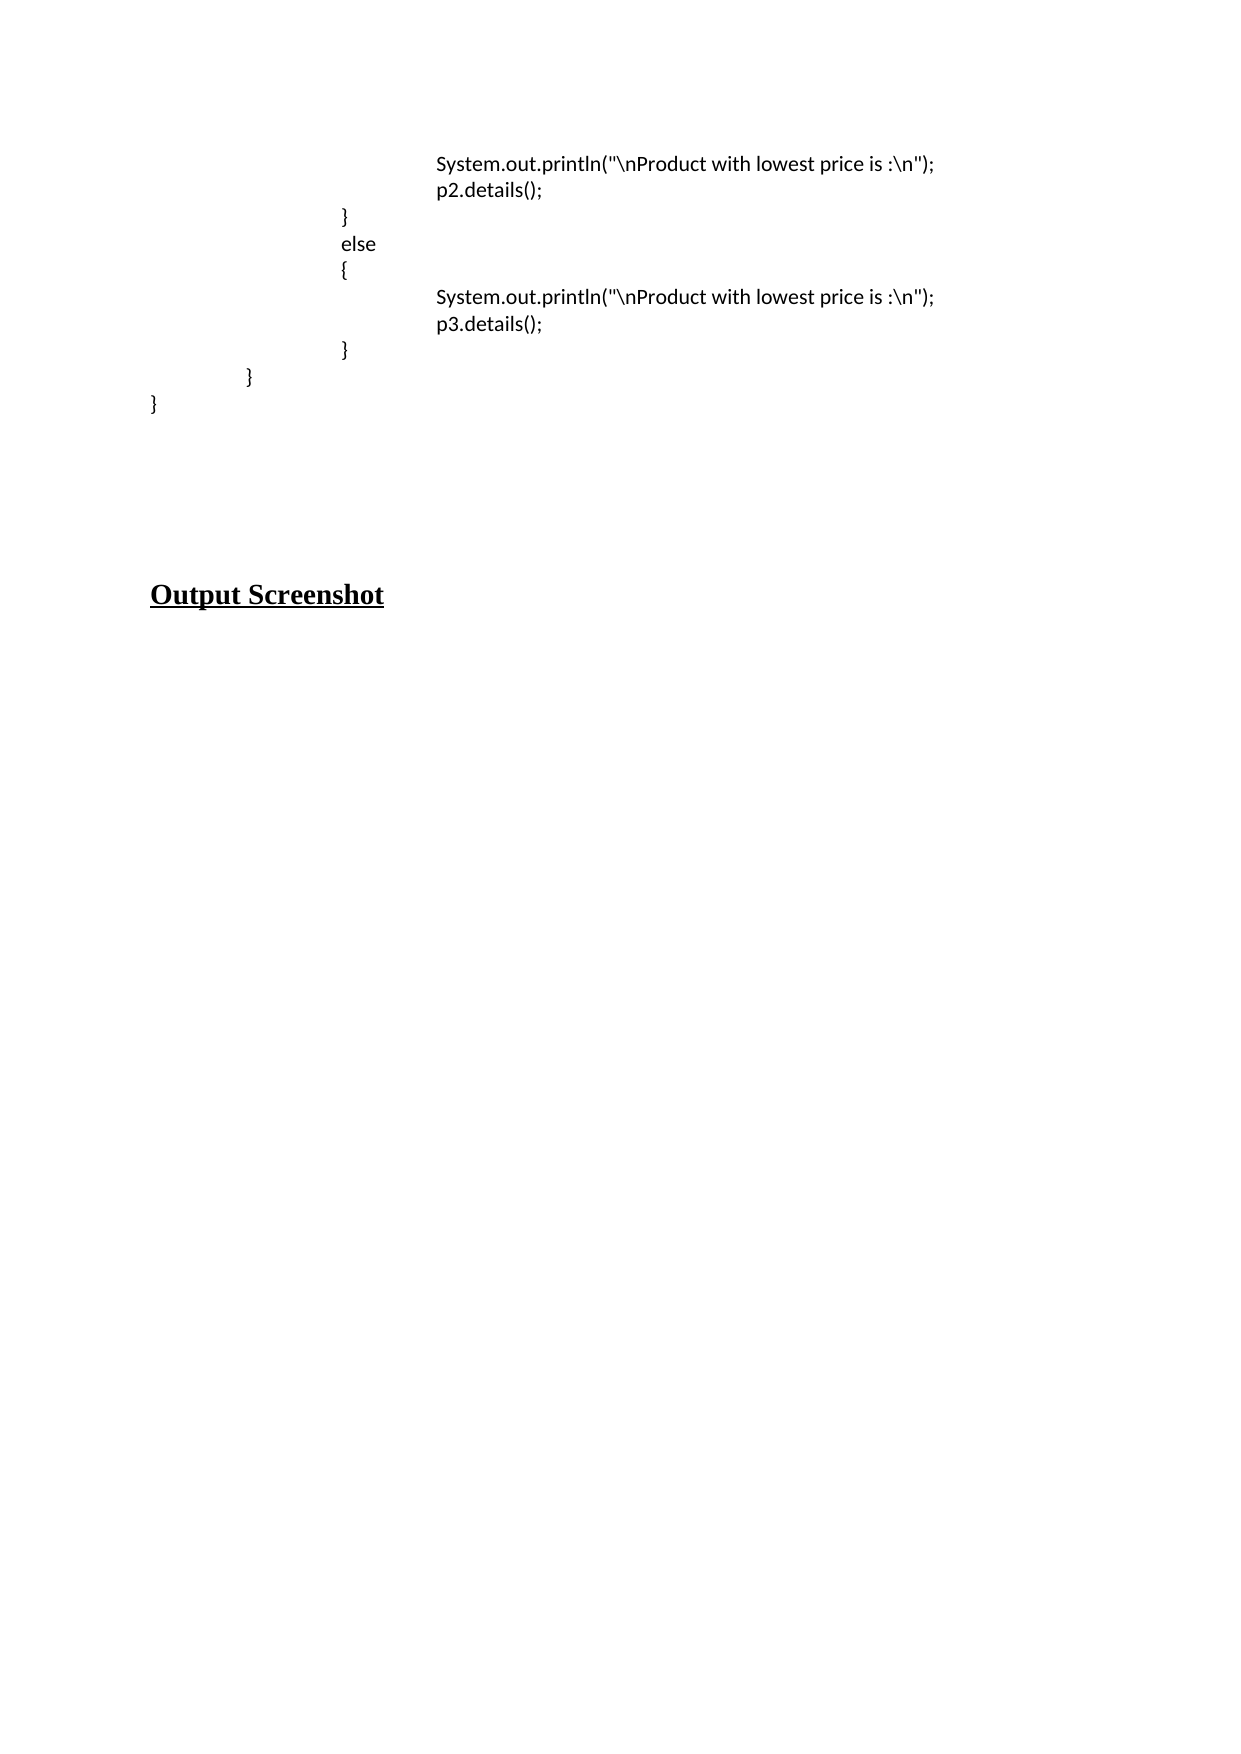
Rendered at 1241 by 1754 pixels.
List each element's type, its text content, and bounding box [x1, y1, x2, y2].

text else [150, 230, 1090, 257]
text p3.details(); [150, 310, 1090, 337]
text { [150, 257, 1090, 283]
text } [150, 390, 1090, 417]
text } [150, 363, 1090, 390]
text System.out.println("\nProduct with lowest price is :\n"); [150, 150, 1090, 177]
text } [150, 203, 1090, 230]
text p2.details(); [150, 177, 1090, 203]
text Output Screenshot [150, 577, 1090, 611]
text System.out.println("\nProduct with lowest price is :\n"); [150, 283, 1090, 310]
text } [150, 337, 1090, 363]
